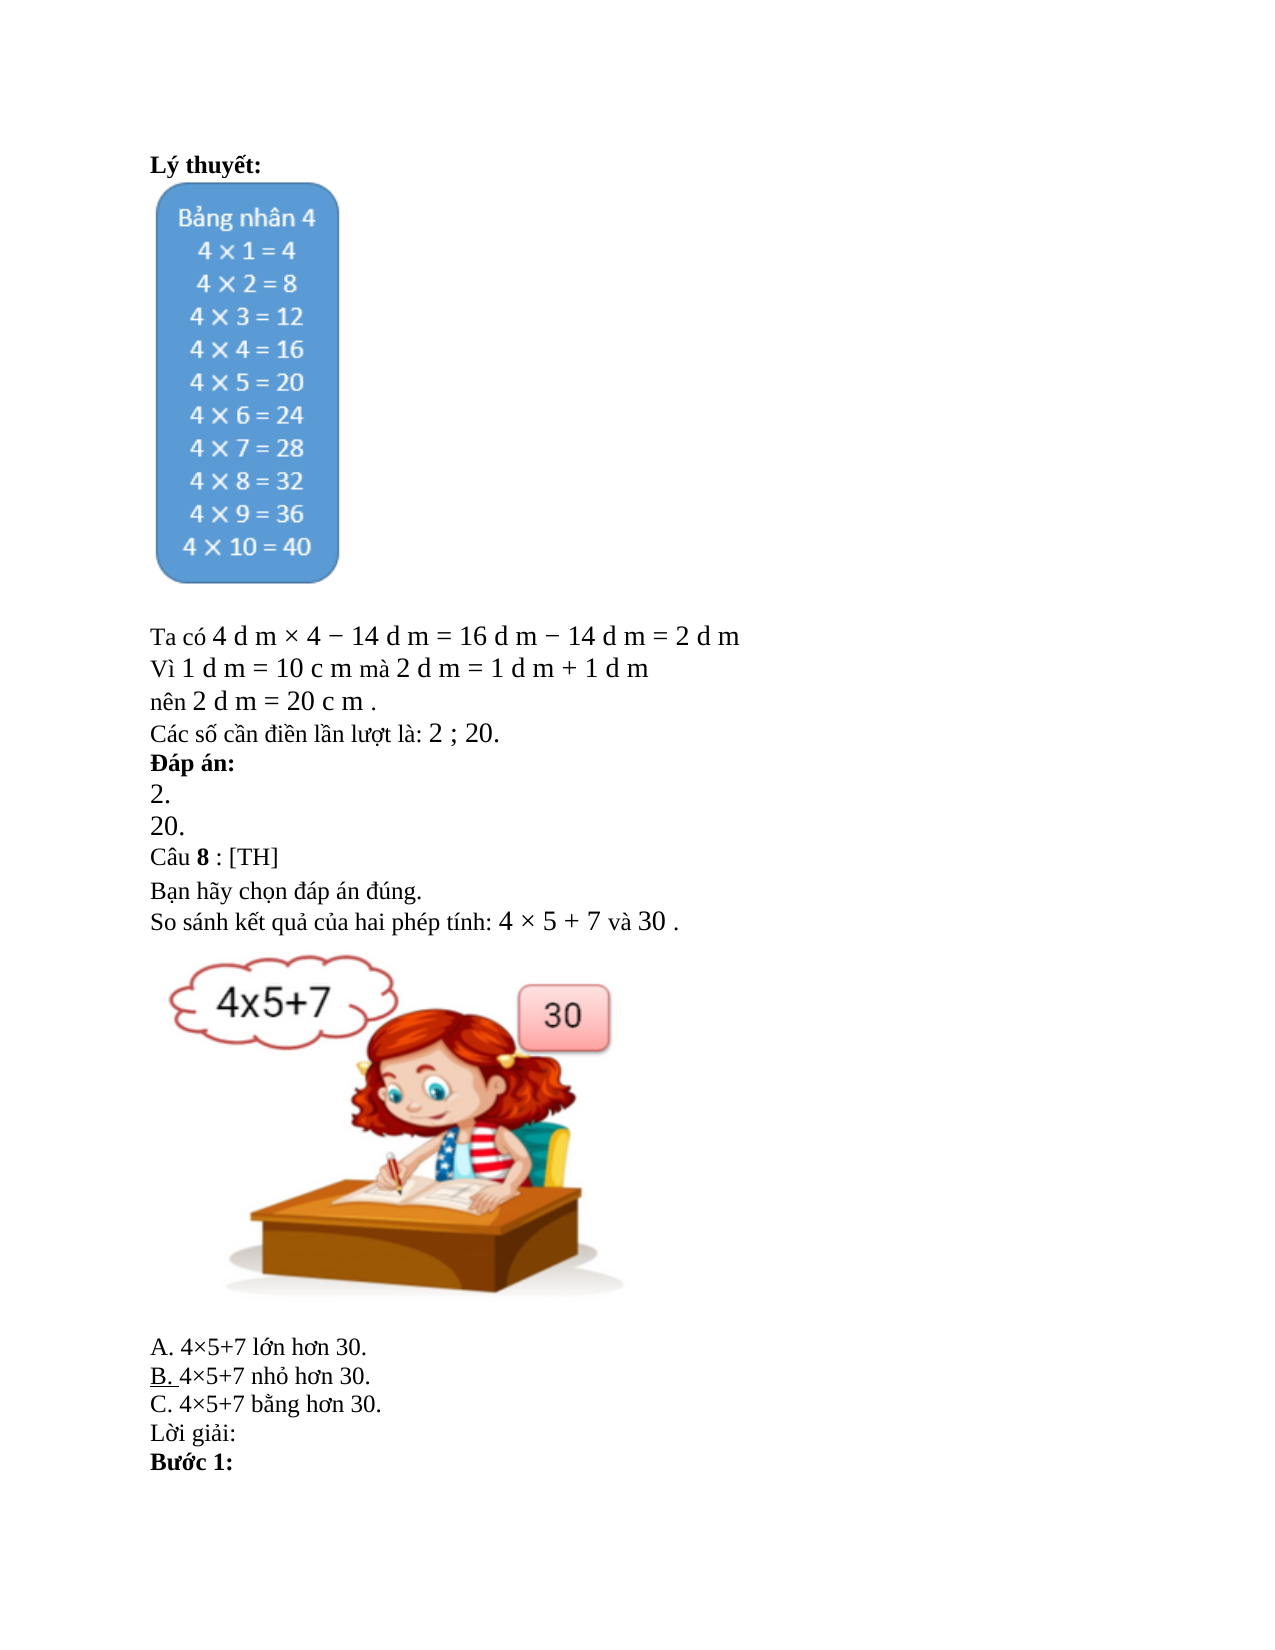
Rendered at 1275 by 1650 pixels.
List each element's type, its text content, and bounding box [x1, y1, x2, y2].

text B. 4×5+7 nhỏ hơn 30. [150, 1361, 1125, 1389]
text Lời giải: [150, 1418, 1125, 1447]
picture [150, 936, 652, 1327]
text A. 4×5+7 lớn hơn 30. [150, 1332, 1125, 1361]
text C. 4×5+7 bằng hơn 30. [150, 1389, 1125, 1418]
text Lý thuyết: Ta có 4 d m × 4 − 14 d m = 16 d m − 14 d m = 2 d m Vì 1 d m = 10 c m mà 2 d m = 1 d m + 1 d m nên 2 d m = 20 c m . Các số cần điền lần lượt là: 2 ; 20. Đáp án: 2. 20. [150, 150, 1125, 842]
text Bước 1: [150, 1447, 1125, 1476]
picture [150, 178, 344, 590]
text Câu 8 : [TH] [150, 842, 1125, 871]
